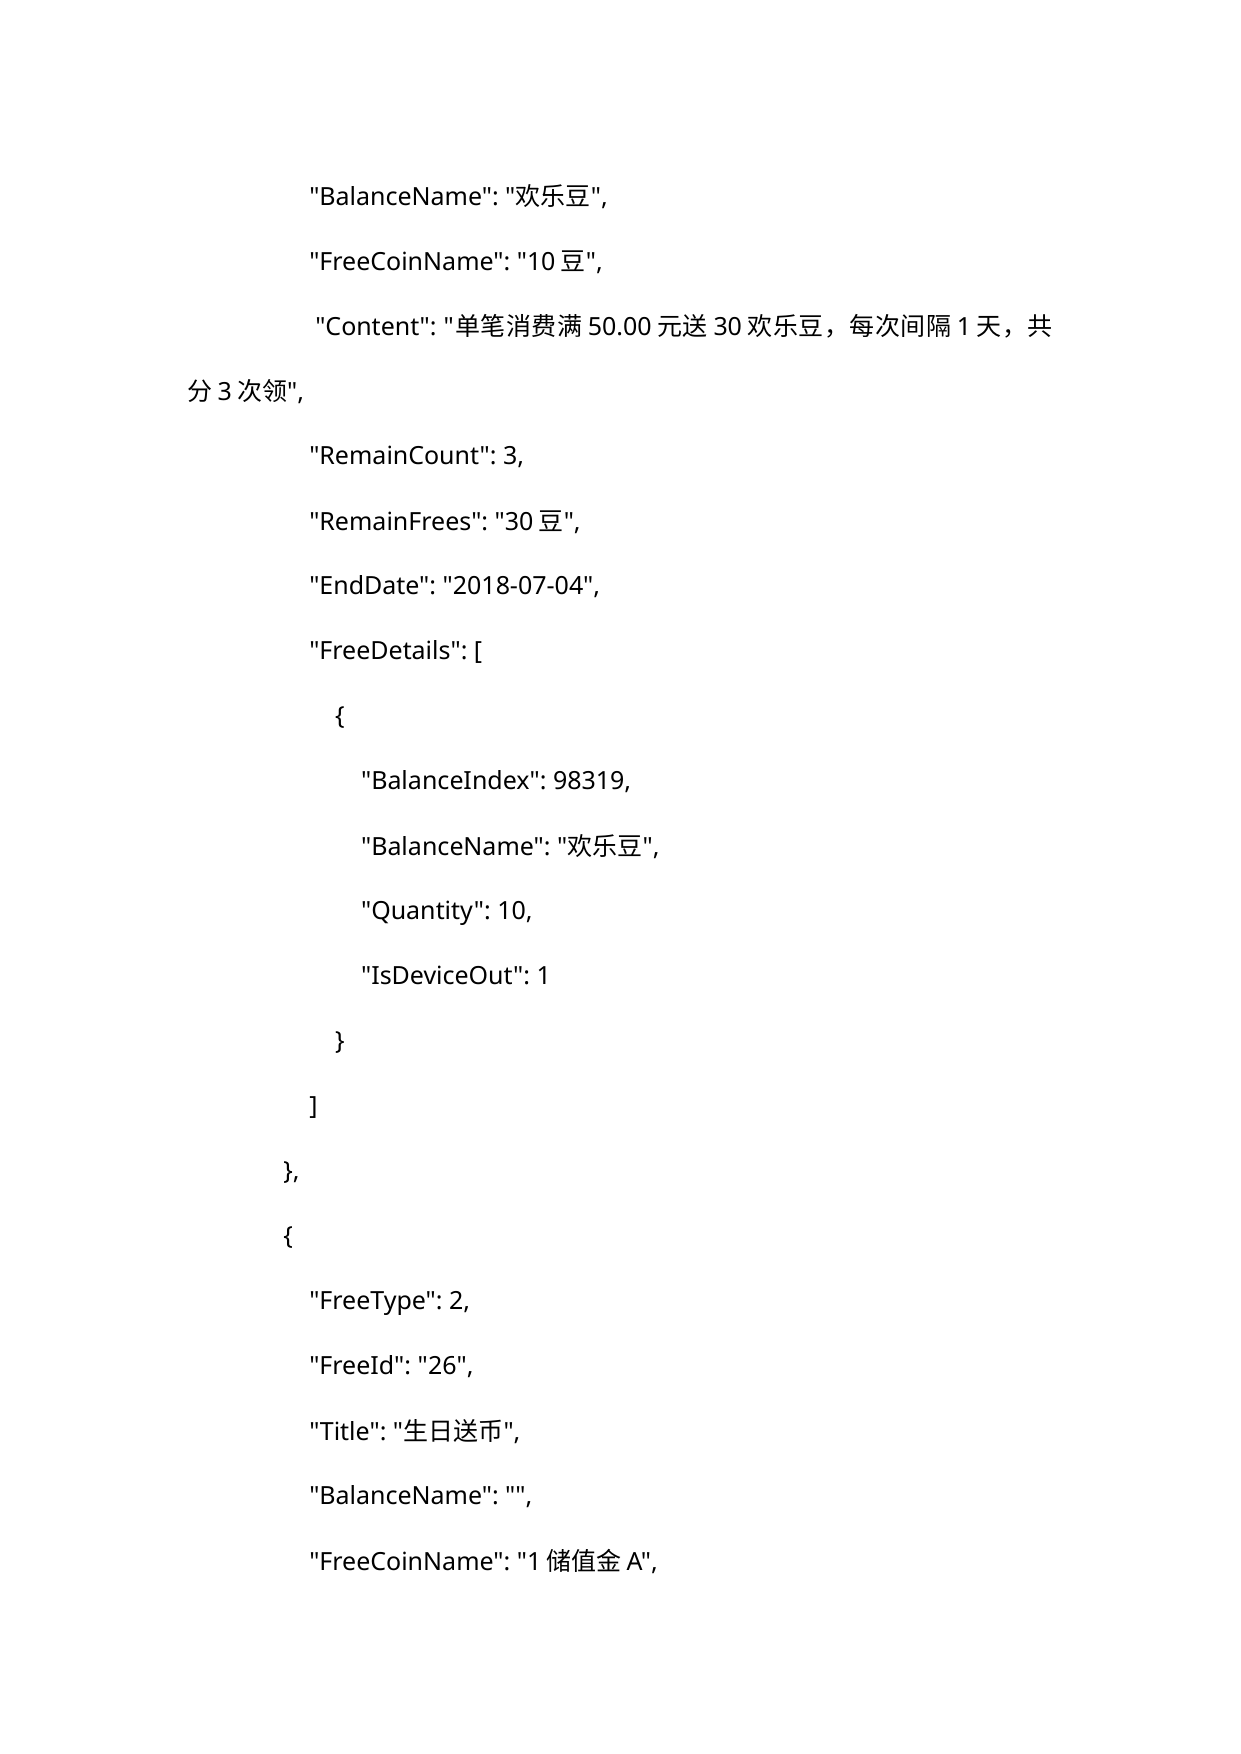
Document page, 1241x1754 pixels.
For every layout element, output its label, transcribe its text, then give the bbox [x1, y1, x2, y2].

text "Title": "生日送币", [187, 1397, 1053, 1462]
text { [187, 1202, 1053, 1267]
text "FreeType": 2, [187, 1267, 1053, 1332]
text "FreeId": "26", [187, 1332, 1053, 1397]
text "Content": "单笔消费满50.00元送30欢乐豆，每次间隔1天，共分3次领", [187, 292, 1053, 422]
text ] [187, 1072, 1053, 1137]
text "RemainCount": 3, [187, 422, 1053, 487]
text } [187, 1007, 1053, 1072]
text "BalanceName": "欢乐豆", [187, 812, 1053, 877]
text "BalanceName": "欢乐豆", [187, 162, 1053, 227]
text }, [187, 1137, 1053, 1202]
text "FreeCoinName": "1储值金A", [187, 1527, 1053, 1592]
text "BalanceName": "", [187, 1462, 1053, 1527]
text "EndDate": "2018-07-04", [187, 552, 1053, 617]
text "BalanceIndex": 98319, [187, 747, 1053, 812]
text "RemainFrees": "30豆", [187, 487, 1053, 552]
text "FreeCoinName": "10豆", [187, 227, 1053, 292]
text { [187, 682, 1053, 747]
text "Quantity": 10, [187, 877, 1053, 942]
text "IsDeviceOut": 1 [187, 942, 1053, 1007]
text "FreeDetails": [ [187, 617, 1053, 682]
